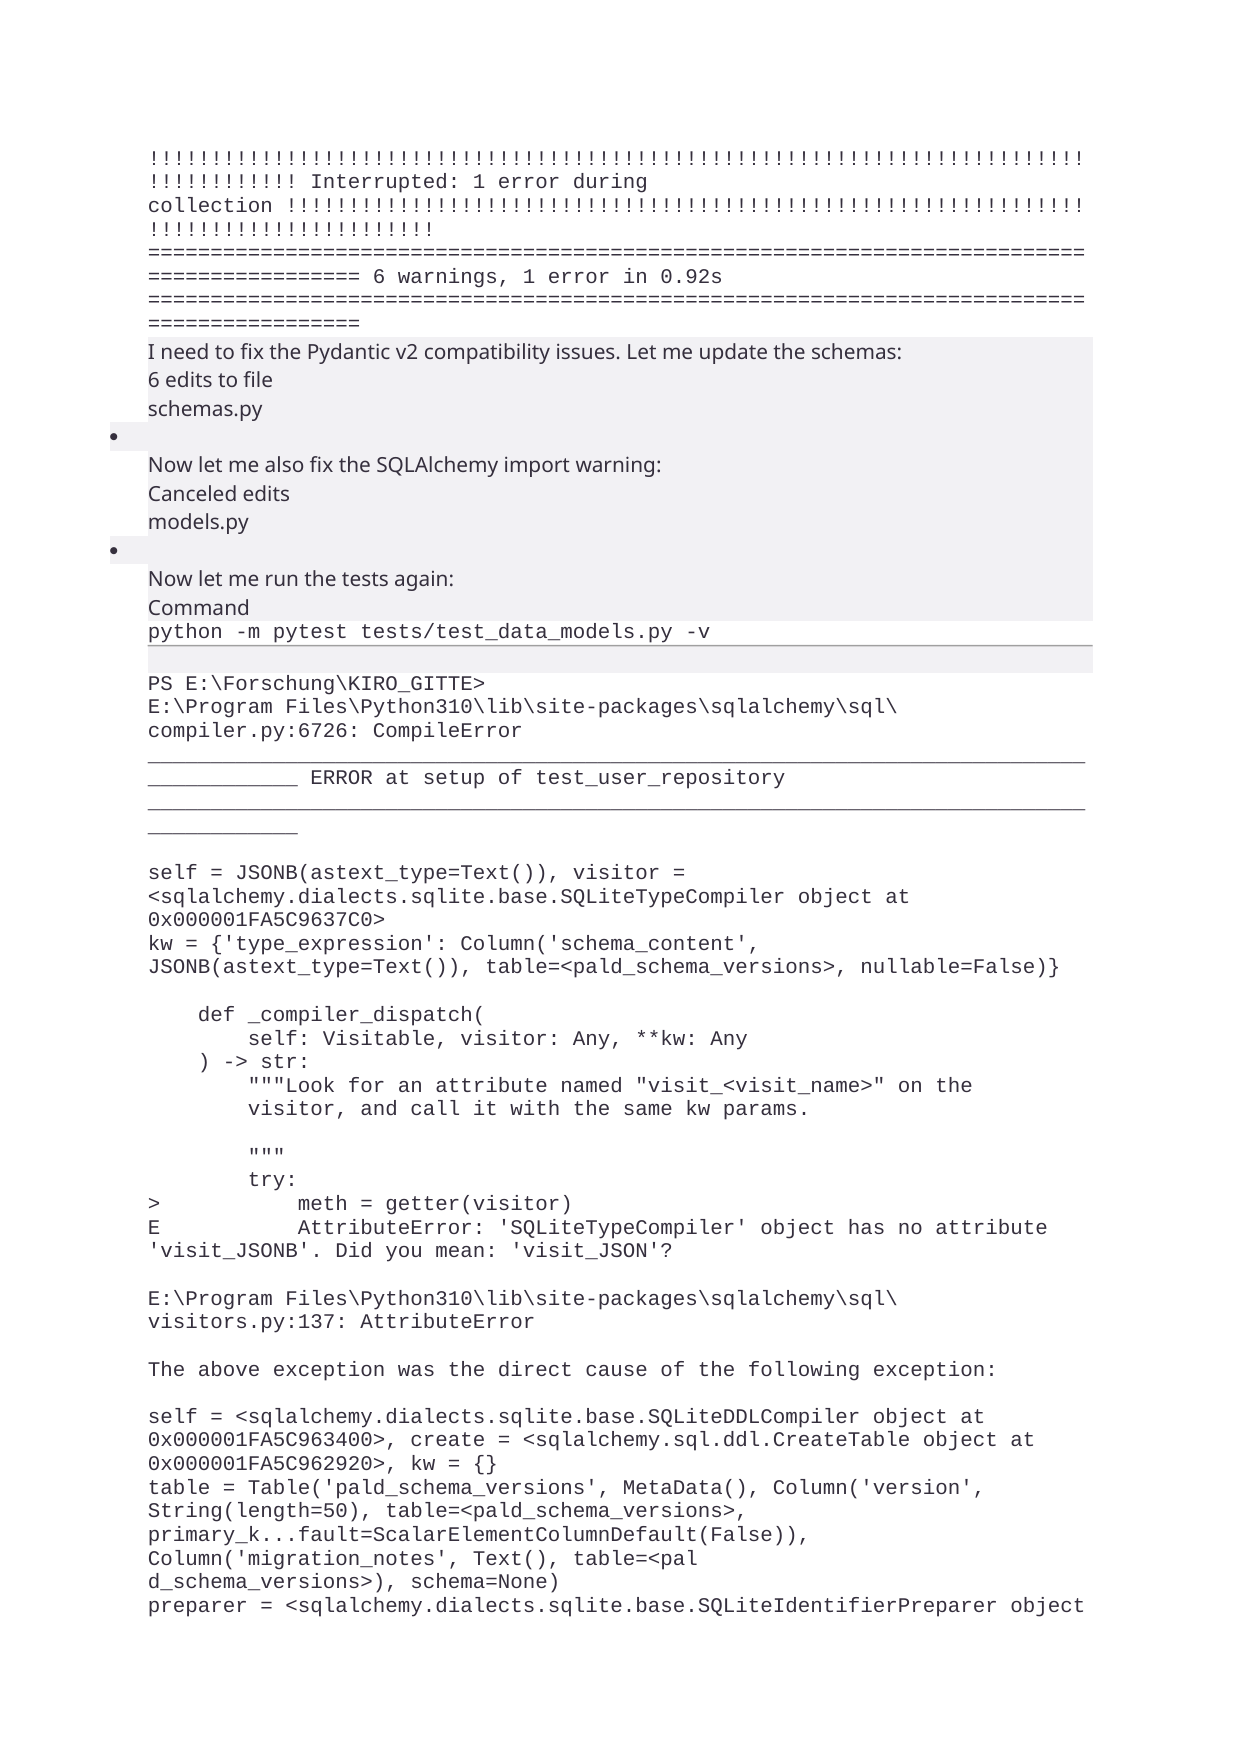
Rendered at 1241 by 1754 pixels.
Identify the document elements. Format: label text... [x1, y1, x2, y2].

text E:\Program Files\Python310\lib\site-packages\sqlalchemy\sql\compiler.py:6726: CompileError [148, 696, 1093, 744]
text I need to fix the Pydantic v2 compatibility issues. Let me update the schemas: [148, 337, 1093, 365]
text Now let me also fix the SQLAlchemy import warning: [148, 451, 1093, 479]
text def _compiler_dispatch( [148, 1004, 1093, 1027]
text The above exception was the direct cause of the following exception: [148, 1358, 1093, 1382]
text """Look for an attribute named "visit_<visit_name>" on the [148, 1075, 1093, 1098]
text 6 edits to file [148, 365, 1093, 394]
text E AttributeError: 'SQLiteTypeCompiler' object has no attribute 'visit_JSONB'. Did you mean: 'visit_JSON'? [148, 1217, 1093, 1264]
text self = JSONB(astext_type=Text()), visitor = <sqlalchemy.dialects.sqlite.base.SQLiteTypeCompiler object at 0x000001FA5C9637C0> [148, 862, 1093, 933]
text ) -> str: [148, 1051, 1093, 1075]
text Canceled edits [148, 479, 1093, 507]
text table = Table('pald_schema_versions', MetaData(), Column('version', String(length=50), table=<pald_schema_versions>, primary_k...fault=ScalarElementColumnDefault(False)), Column('migration_notes', Text(), table=<pal [148, 1477, 1093, 1571]
text visitor, and call it with the same kw params. [148, 1098, 1093, 1122]
text ============================================================================================ 6 warnings, 1 error in 0.92s ============================================================================================ [148, 242, 1093, 337]
text self = <sqlalchemy.dialects.sqlite.base.SQLiteDDLCompiler object at 0x000001FA5C963400>, create = <sqlalchemy.sql.ddl.CreateTable object at 0x000001FA5C962920>, kw = {} [148, 1406, 1093, 1477]
text python -m pytest tests/test_data_models.py -v [148, 621, 1093, 644]
text > meth = getter(visitor) [148, 1193, 1093, 1217]
text Command [148, 593, 1093, 621]
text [148, 1571, 1093, 1619]
text PS E:\Forschung\KIRO_GITTE> [148, 673, 1093, 696]
text Now let me run the tests again: [148, 564, 1093, 593]
text E:\Program Files\Python310\lib\site-packages\sqlalchemy\sql\visitors.py:137: AttributeError [148, 1288, 1093, 1335]
text try: [148, 1169, 1093, 1193]
text """ [148, 1146, 1093, 1169]
text schemas.py [148, 394, 1093, 422]
text kw = {'type_expression': Column('schema_content', JSONB(astext_type=Text()), table=<pald_schema_versions>, nullable=False)} [148, 933, 1093, 980]
text _______________________________________________________________________________________ ERROR at setup of test_user_repository _______________________________________________________________________________________ [148, 744, 1093, 838]
text !!!!!!!!!!!!!!!!!!!!!!!!!!!!!!!!!!!!!!!!!!!!!!!!!!!!!!!!!!!!!!!!!!!!!!!!!!!!!!!!!!!!!!! Interrupted: 1 error during collection !!!!!!!!!!!!!!!!!!!!!!!!!!!!!!!!!!!!!!!!!!!!!!!!!!!!!!!!!!!!!!!!!!!!!!!!!!!!!!!!!!!!!!! [148, 148, 1093, 242]
text self: Visitable, visitor: Any, **kw: Any [148, 1027, 1093, 1051]
text models.py [148, 507, 1093, 536]
